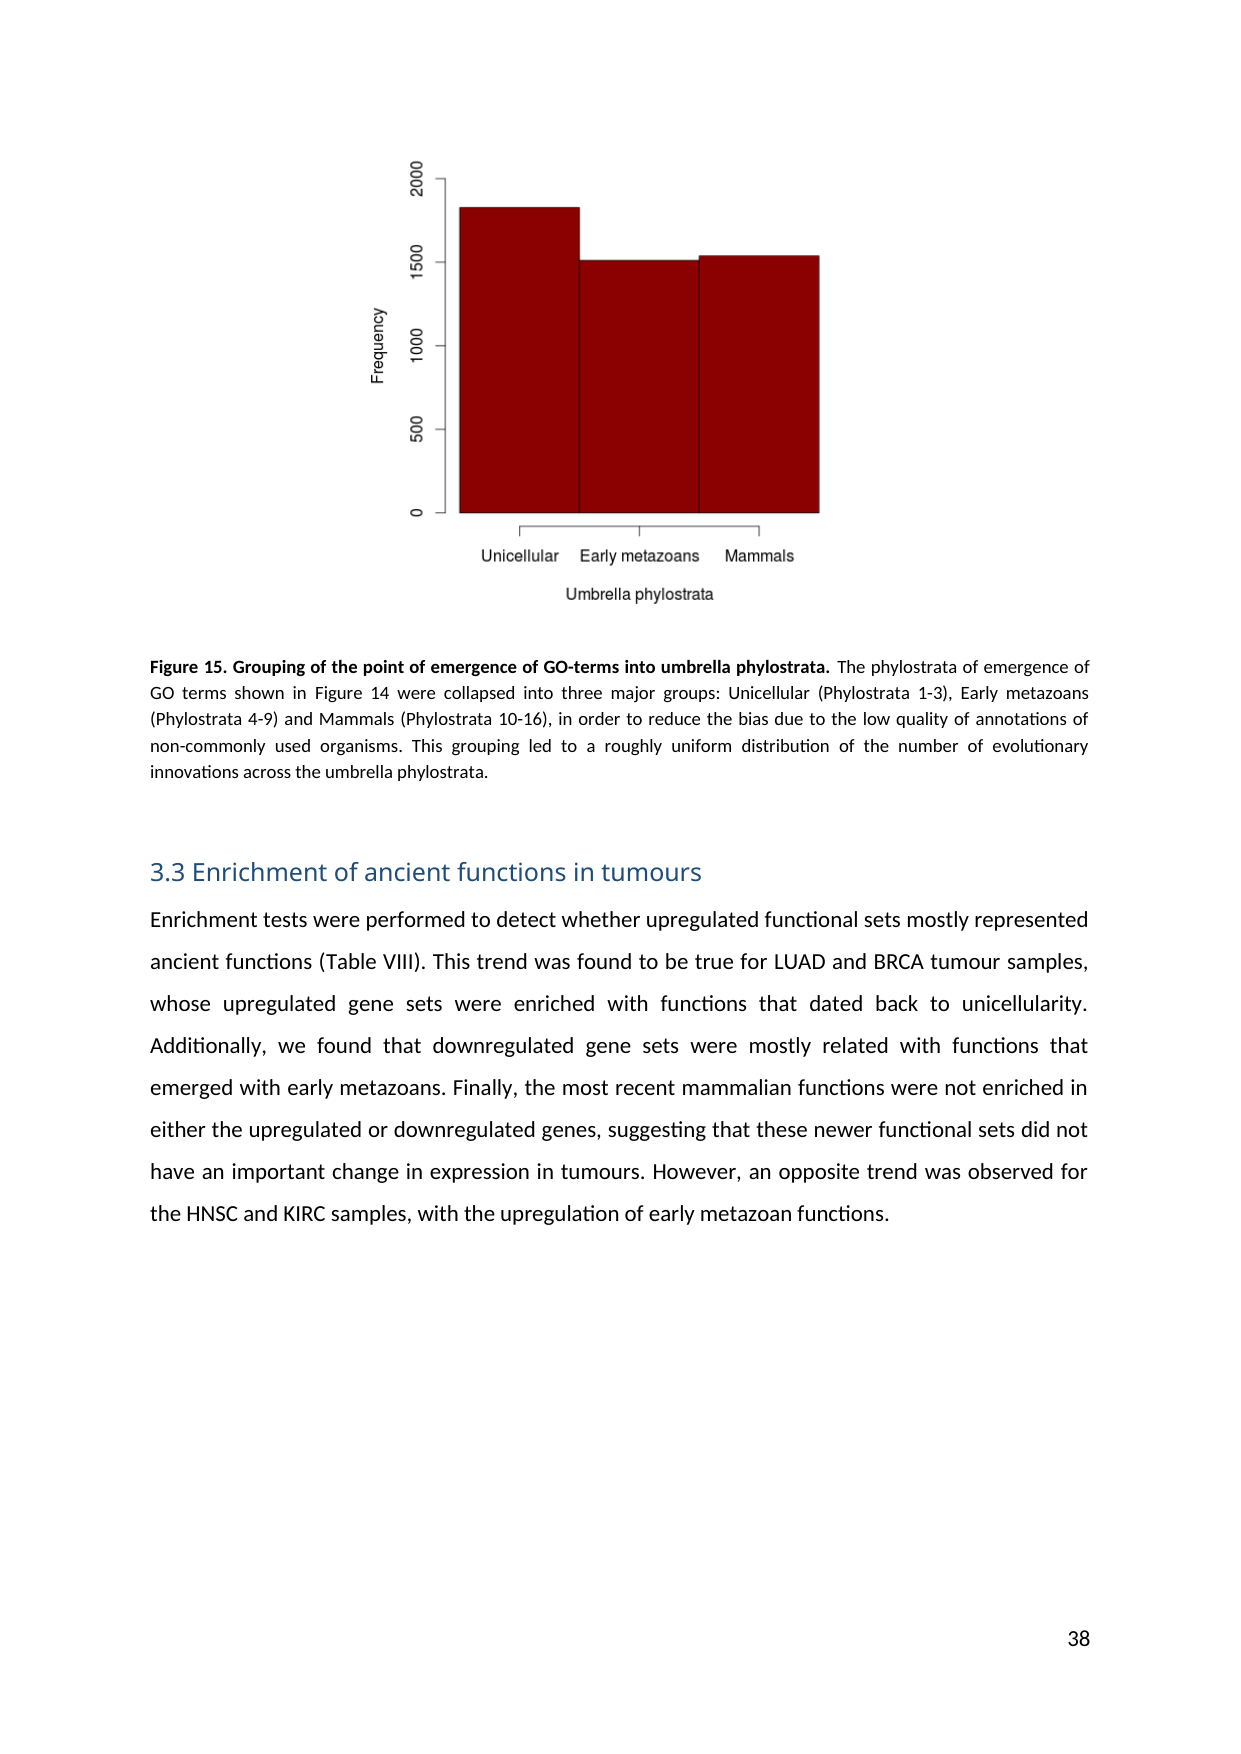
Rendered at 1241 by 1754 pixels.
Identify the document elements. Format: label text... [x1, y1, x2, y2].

picture [367, 150, 874, 625]
subtitle 3.3 Enrichment of ancient functions in tumours [150, 854, 1090, 888]
text Enrichment tests were performed to detect whether upregulated functional sets mostly represented ancient functions (Table VIII). This trend was found to be true for LUAD and BRCA tumour samples, whose upregulated gene sets were enriched with functions that dated back to unicellularity. Additionally, we found that downregulated gene sets were mostly related with functions that emerged with early metazoans. Finally, the most recent mammalian functions were not enriched in either the upregulated or downregulated genes, suggesting that these newer functional sets did not have an important change in expression in tumours. However, an opposite trend was observed for the HNSC and KIRC samples, with the upregulation of early metazoan functions. [150, 905, 1090, 1227]
text Figure 15. Grouping of the point of emergence of GO-terms into umbrella phylostrata. The phylostrata of emergence of GO terms shown in Figure 14 were collapsed into three major groups: Unicellular (Phylostrata 1-3), Early metazoans (Phylostrata 4-9) and Mammals (Phylostrata 10-16), in order to reduce the bias due to the low quality of annotations of non-commonly used organisms. This grouping led to a roughly uniform distribution of the number of evolutionary innovations across the umbrella phylostrata. [150, 655, 1090, 783]
